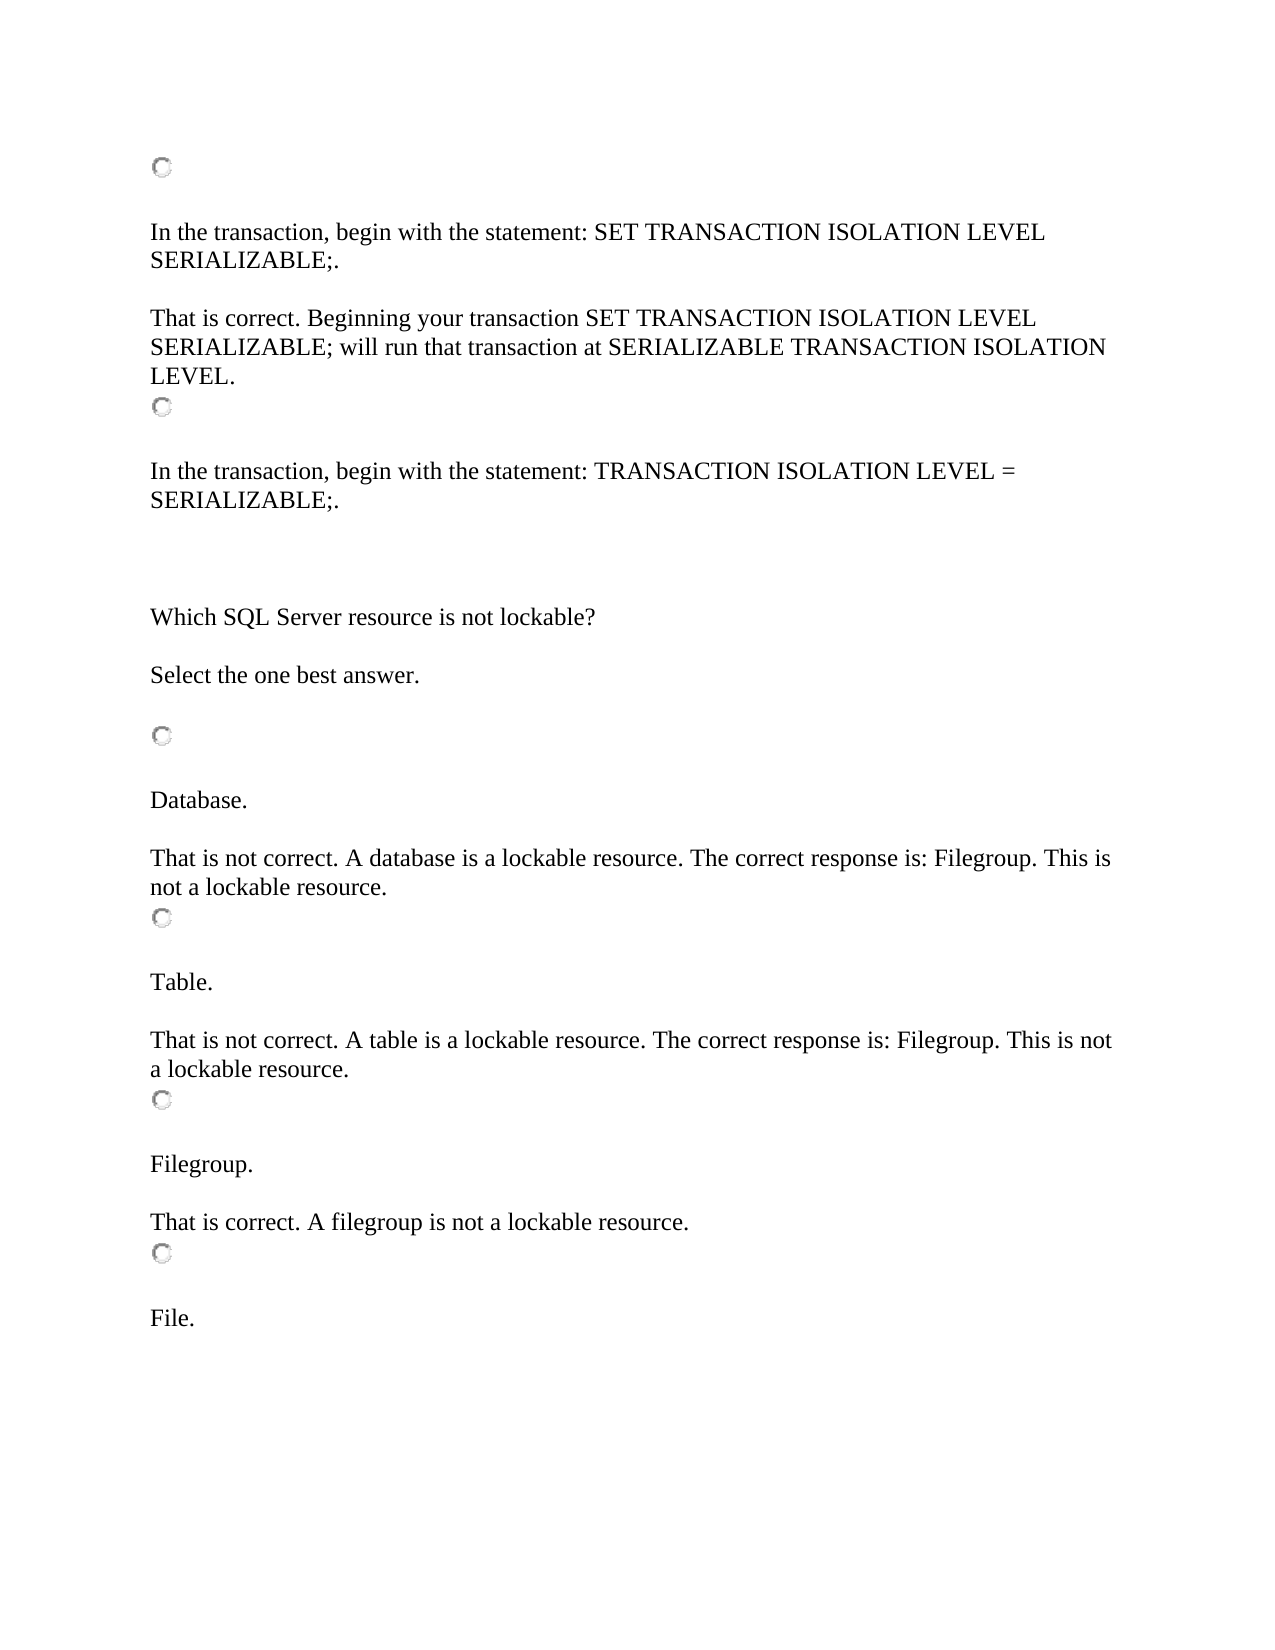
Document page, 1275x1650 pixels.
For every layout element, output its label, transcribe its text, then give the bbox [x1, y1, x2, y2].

text Filegroup. [150, 1149, 1125, 1178]
text Database. [150, 785, 1125, 814]
text That is not correct. A database is a lockable resource. The correct response is: Filegroup. This is not a lockable resource. [150, 843, 1125, 901]
text File. [150, 1303, 1125, 1332]
text In the transaction, begin with the statement: SET TRANSACTION ISOLATION LEVEL SERIALIZABLE;. [150, 217, 1125, 274]
text That is not correct. A table is a lockable resource. The correct response is: Filegroup. This is not a lockable resource. [150, 1025, 1125, 1083]
text Table. [150, 967, 1125, 996]
text Which SQL Server resource is not lockable? [150, 602, 1125, 631]
text That is correct. Beginning your transaction SET TRANSACTION ISOLATION LEVEL SERIALIZABLE; will run that transaction at SERIALIZABLE TRANSACTION ISOLATION LEVEL. [150, 303, 1125, 390]
text That is correct. A filegroup is not a lockable resource. [150, 1207, 1125, 1236]
text Select the one best answer. [150, 660, 1125, 689]
text In the transaction, begin with the statement: TRANSACTION ISOLATION LEVEL = SERIALIZABLE;. [150, 456, 1125, 514]
